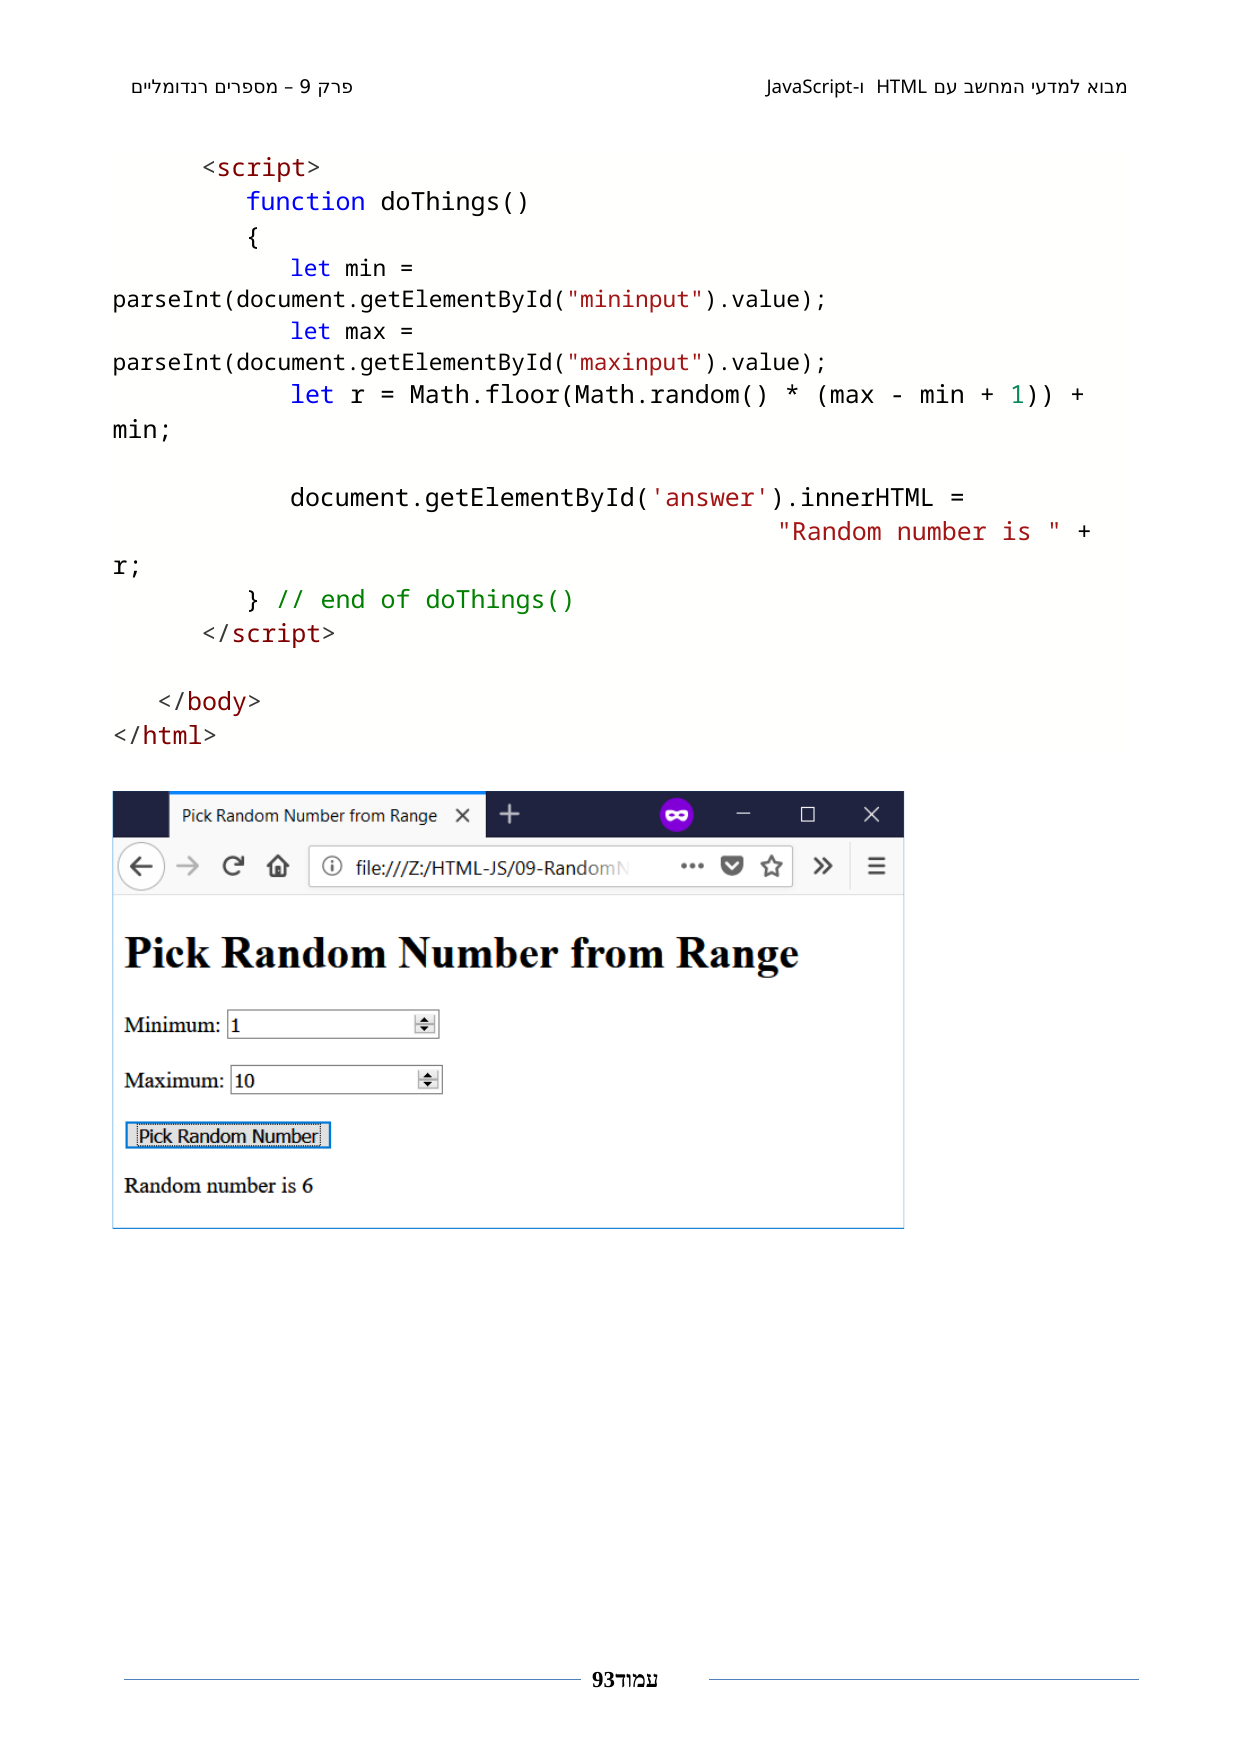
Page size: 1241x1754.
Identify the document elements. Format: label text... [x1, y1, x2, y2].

text { [112, 218, 1128, 252]
text function doThings() [112, 184, 1128, 218]
text <script> [112, 150, 1128, 184]
picture [112, 791, 905, 1229]
text } // end of doThings() [112, 582, 1128, 616]
text </body> [112, 684, 1128, 718]
text </script> [112, 616, 1128, 650]
text let max = parseInt(document.getElementById("maxinput").value); [112, 315, 1128, 377]
text document.getElementById('answer').innerHTML = [112, 479, 1128, 513]
text let min = parseInt(document.getElementById("mininput").value); [112, 252, 1128, 315]
text let r = Math.floor(Math.random() * (max - min + 1)) + min; [112, 377, 1128, 445]
text "Random number is " + r; [112, 513, 1128, 582]
text </html> [112, 718, 1128, 752]
